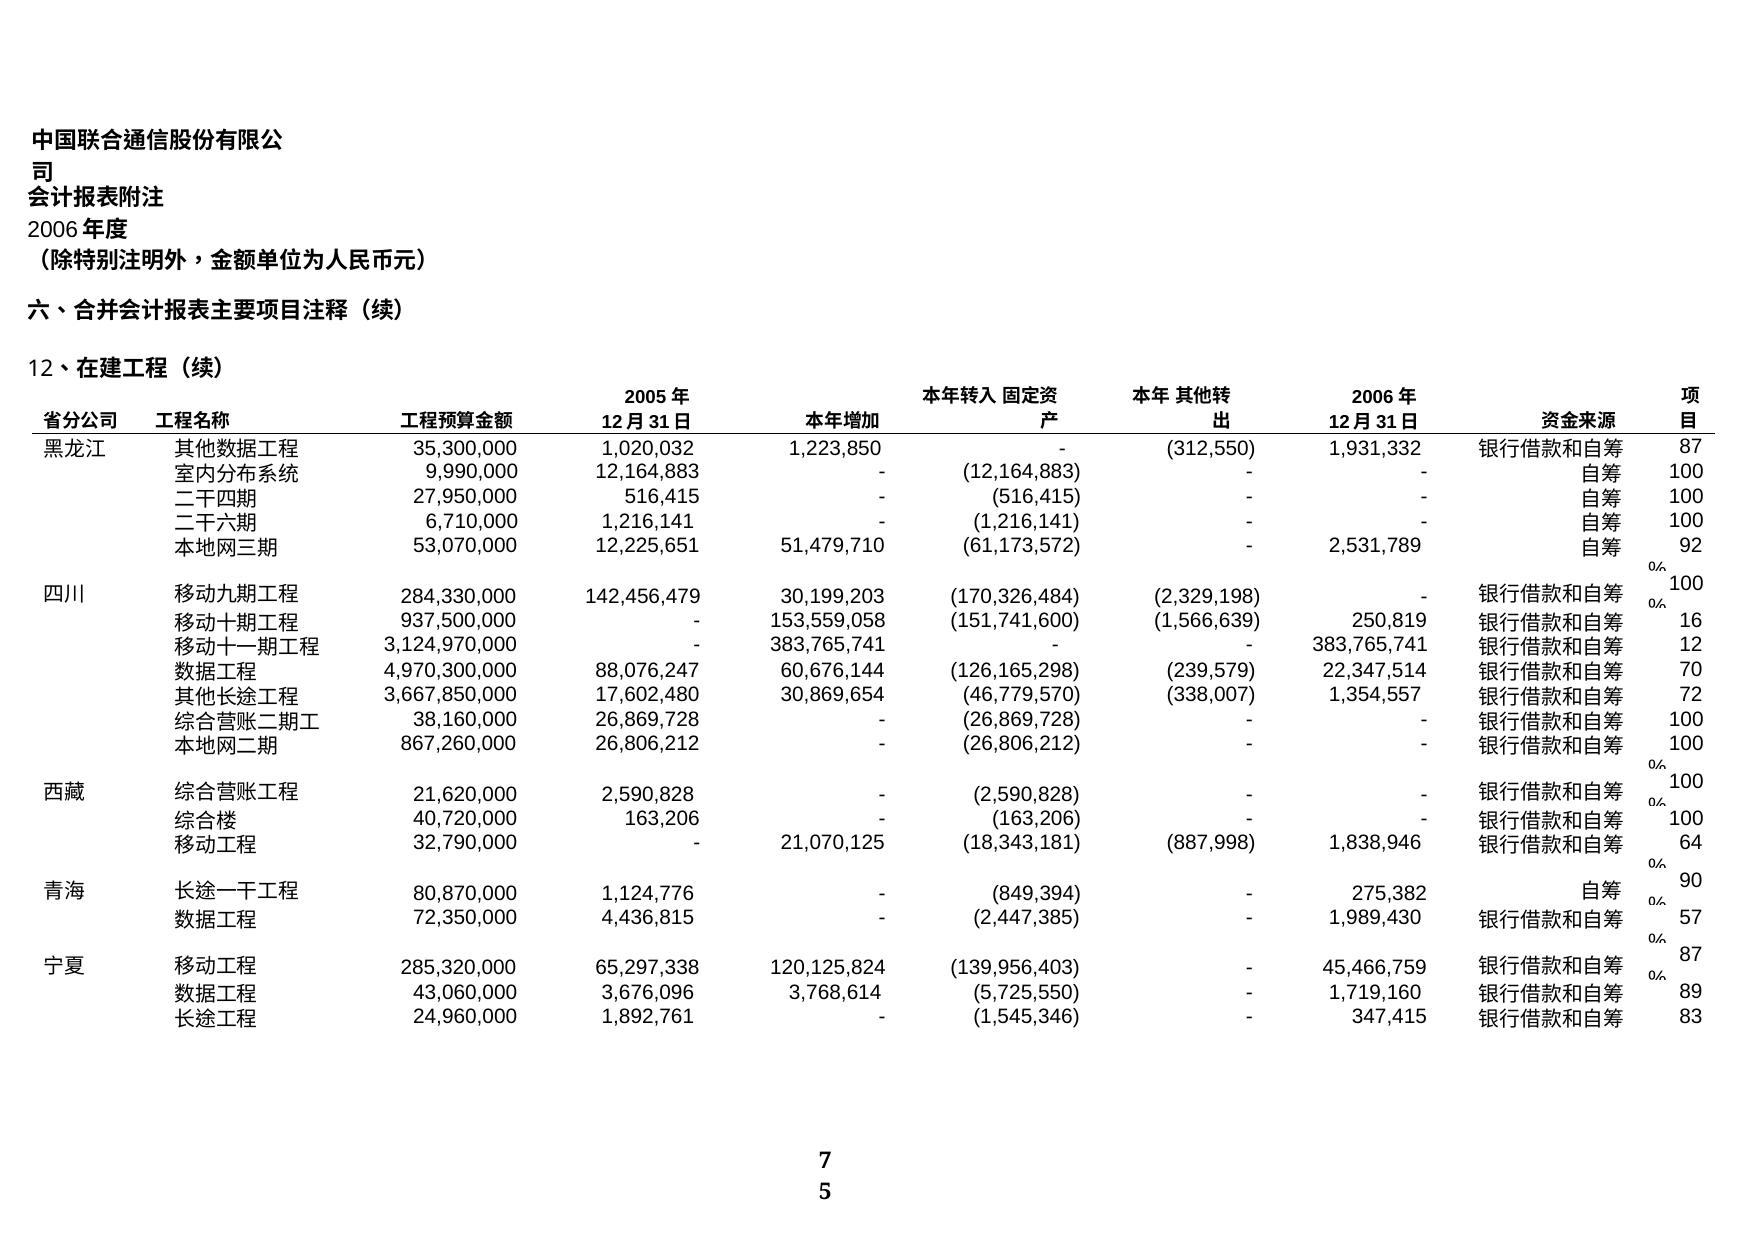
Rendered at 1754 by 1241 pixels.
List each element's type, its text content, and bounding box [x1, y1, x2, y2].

text 12、在建工程（续） [27, 352, 1720, 383]
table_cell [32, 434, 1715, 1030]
text 2006年度 [27, 212, 1720, 244]
text 六、合并会计报表主要项目注释（续） [27, 294, 1720, 325]
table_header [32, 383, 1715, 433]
text 会计报表附注 [27, 181, 1720, 212]
text （除特别注明外，金额单位为人民币元） [27, 244, 1720, 275]
